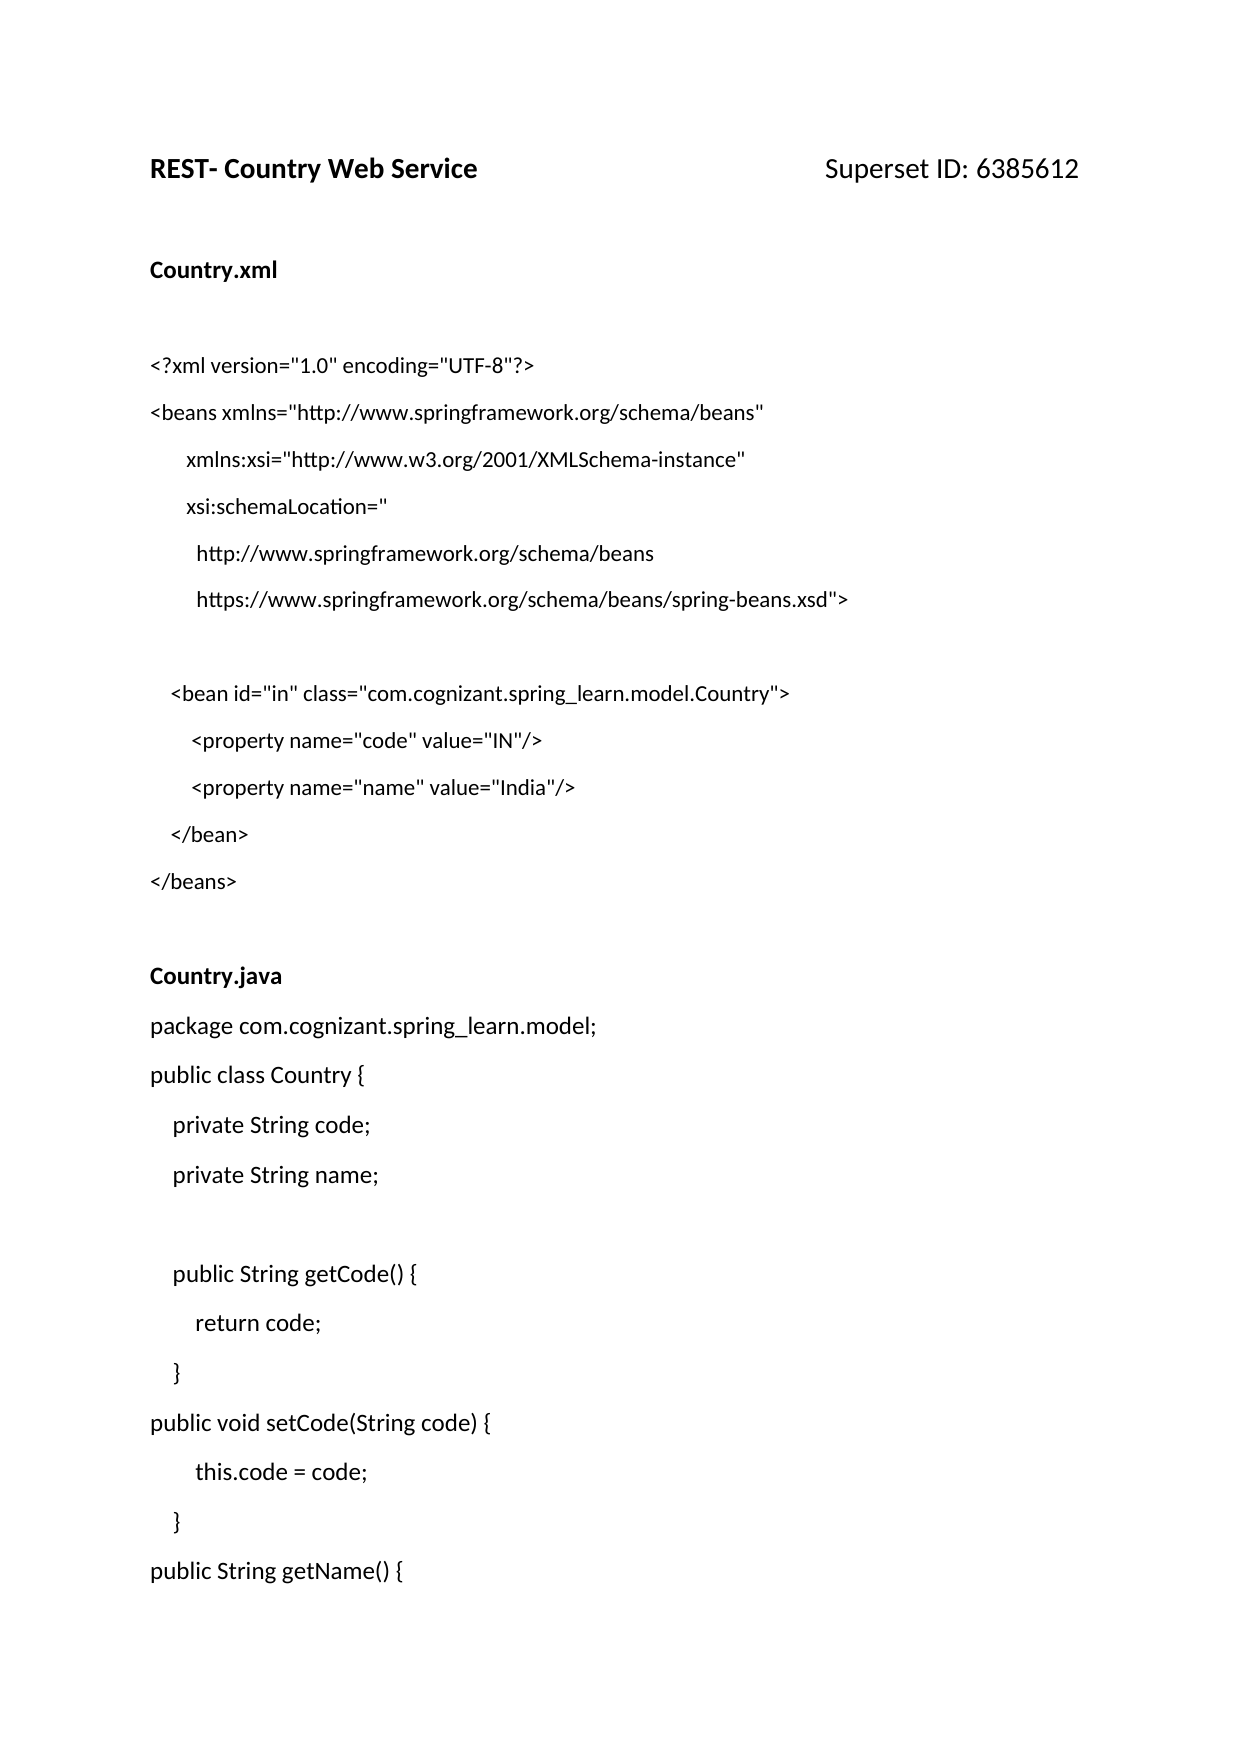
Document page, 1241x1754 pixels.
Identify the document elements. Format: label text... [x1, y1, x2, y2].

text } [150, 1357, 1090, 1388]
text <beans xmlns="http://www.springframework.org/schema/beans" [150, 398, 1090, 426]
text public void setCode(String code) { [150, 1407, 1090, 1437]
text return code; [150, 1308, 1090, 1338]
text public String getCode() { [150, 1258, 1090, 1288]
text xsi:schemaLocation=" [150, 492, 1090, 520]
text https://www.springframework.org/schema/beans/spring-beans.xsd"> [150, 586, 1090, 613]
text } [150, 1506, 1090, 1536]
text this.code = code; [150, 1456, 1090, 1487]
text </beans> [150, 867, 1090, 895]
text private String code; [150, 1109, 1090, 1140]
text Country.java [150, 961, 1090, 991]
text public class Country { [150, 1060, 1090, 1090]
text <property name="code" value="IN"/> [150, 726, 1090, 754]
text package com.cognizant.spring_learn.model; [150, 1010, 1090, 1041]
text private String name; [150, 1159, 1090, 1189]
text REST- Country Web Service Superset ID: 6385612 [150, 150, 1090, 186]
text xmlns:xsi="http://www.w3.org/2001/XMLSchema-instance" [150, 445, 1090, 473]
text <property name="name" value="India"/> [150, 773, 1090, 801]
text public String getName() { [150, 1556, 1090, 1586]
text <bean id="in" class="com.cognizant.spring_learn.model.Country"> [150, 679, 1090, 707]
text Country.xml [150, 255, 1090, 285]
text http://www.springframework.org/schema/beans [150, 539, 1090, 567]
text <?xml version="1.0" encoding="UTF-8"?> [150, 351, 1090, 379]
text </bean> [150, 820, 1090, 848]
